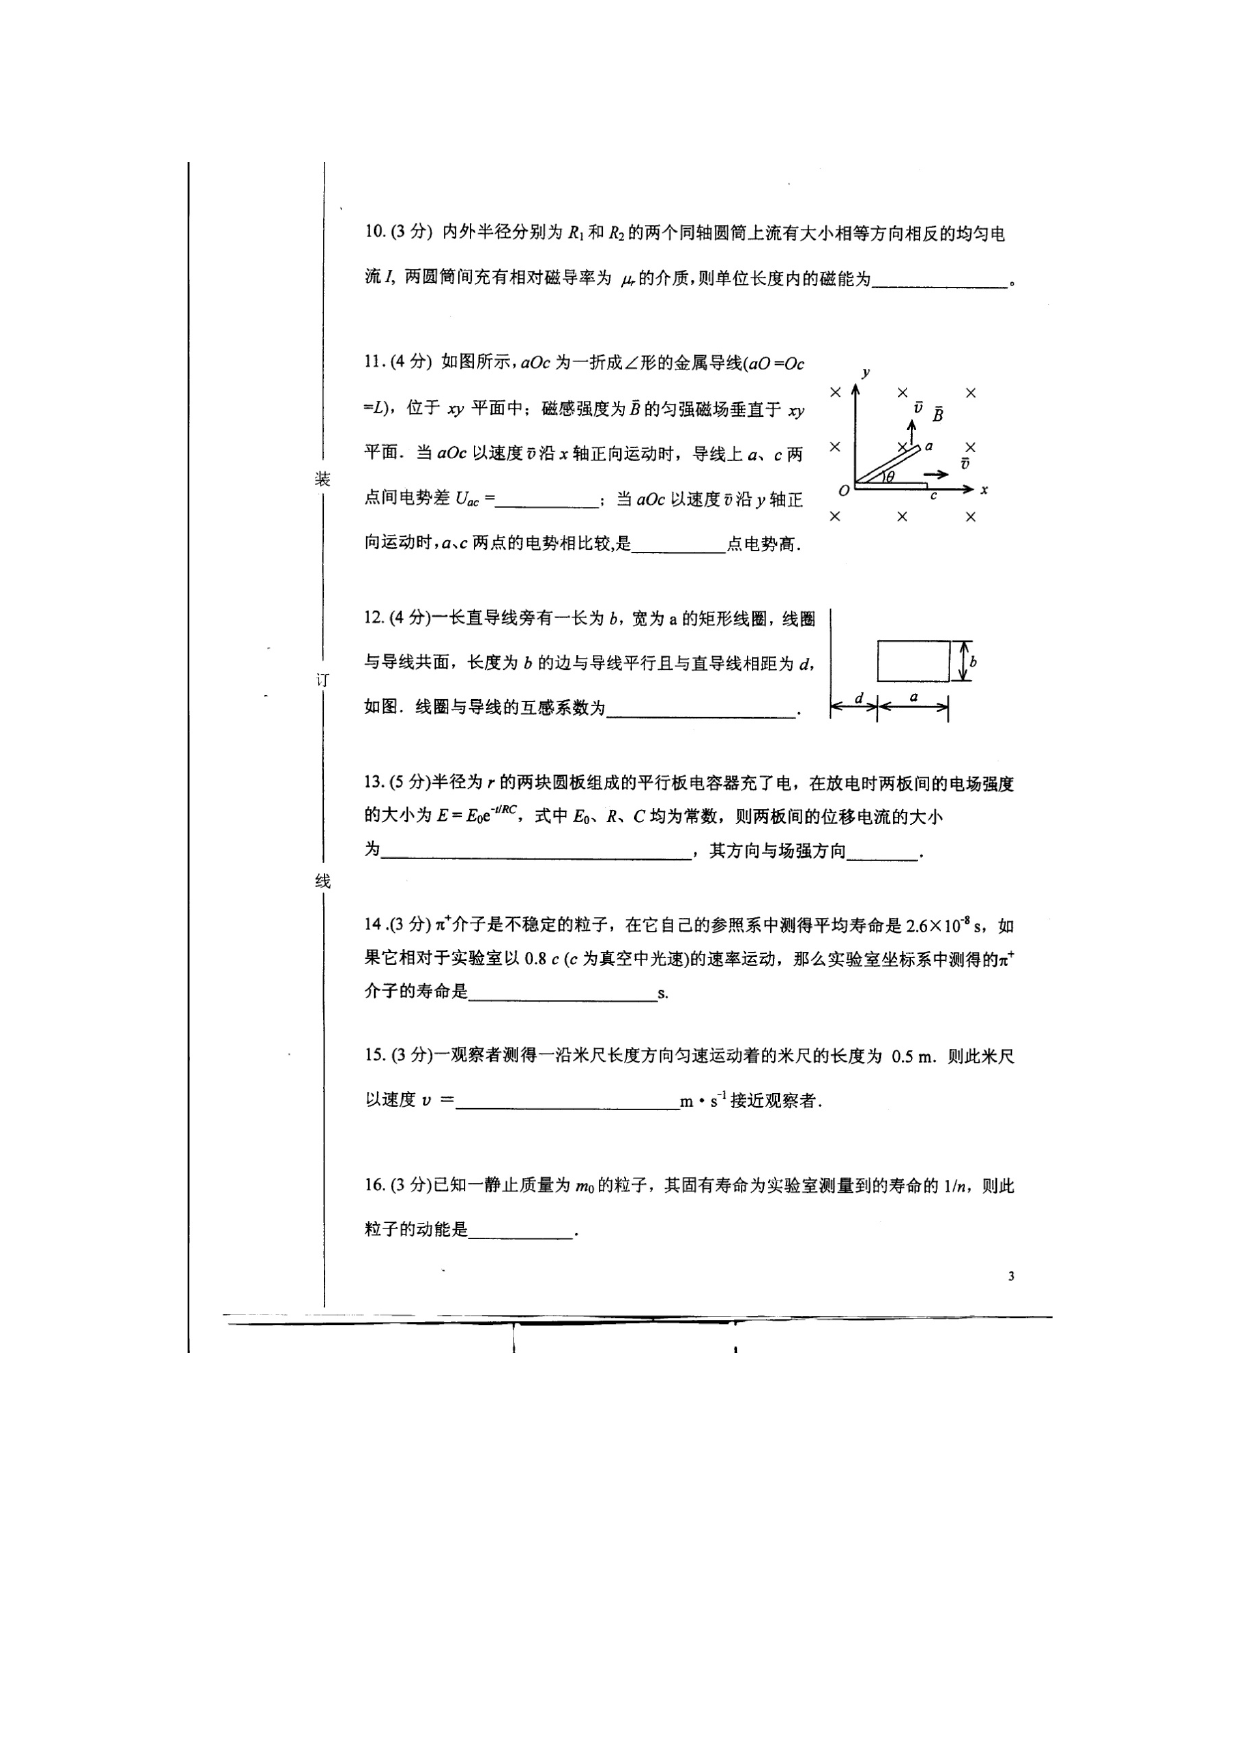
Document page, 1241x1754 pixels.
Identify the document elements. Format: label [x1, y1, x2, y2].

picture [187, 162, 1053, 1353]
